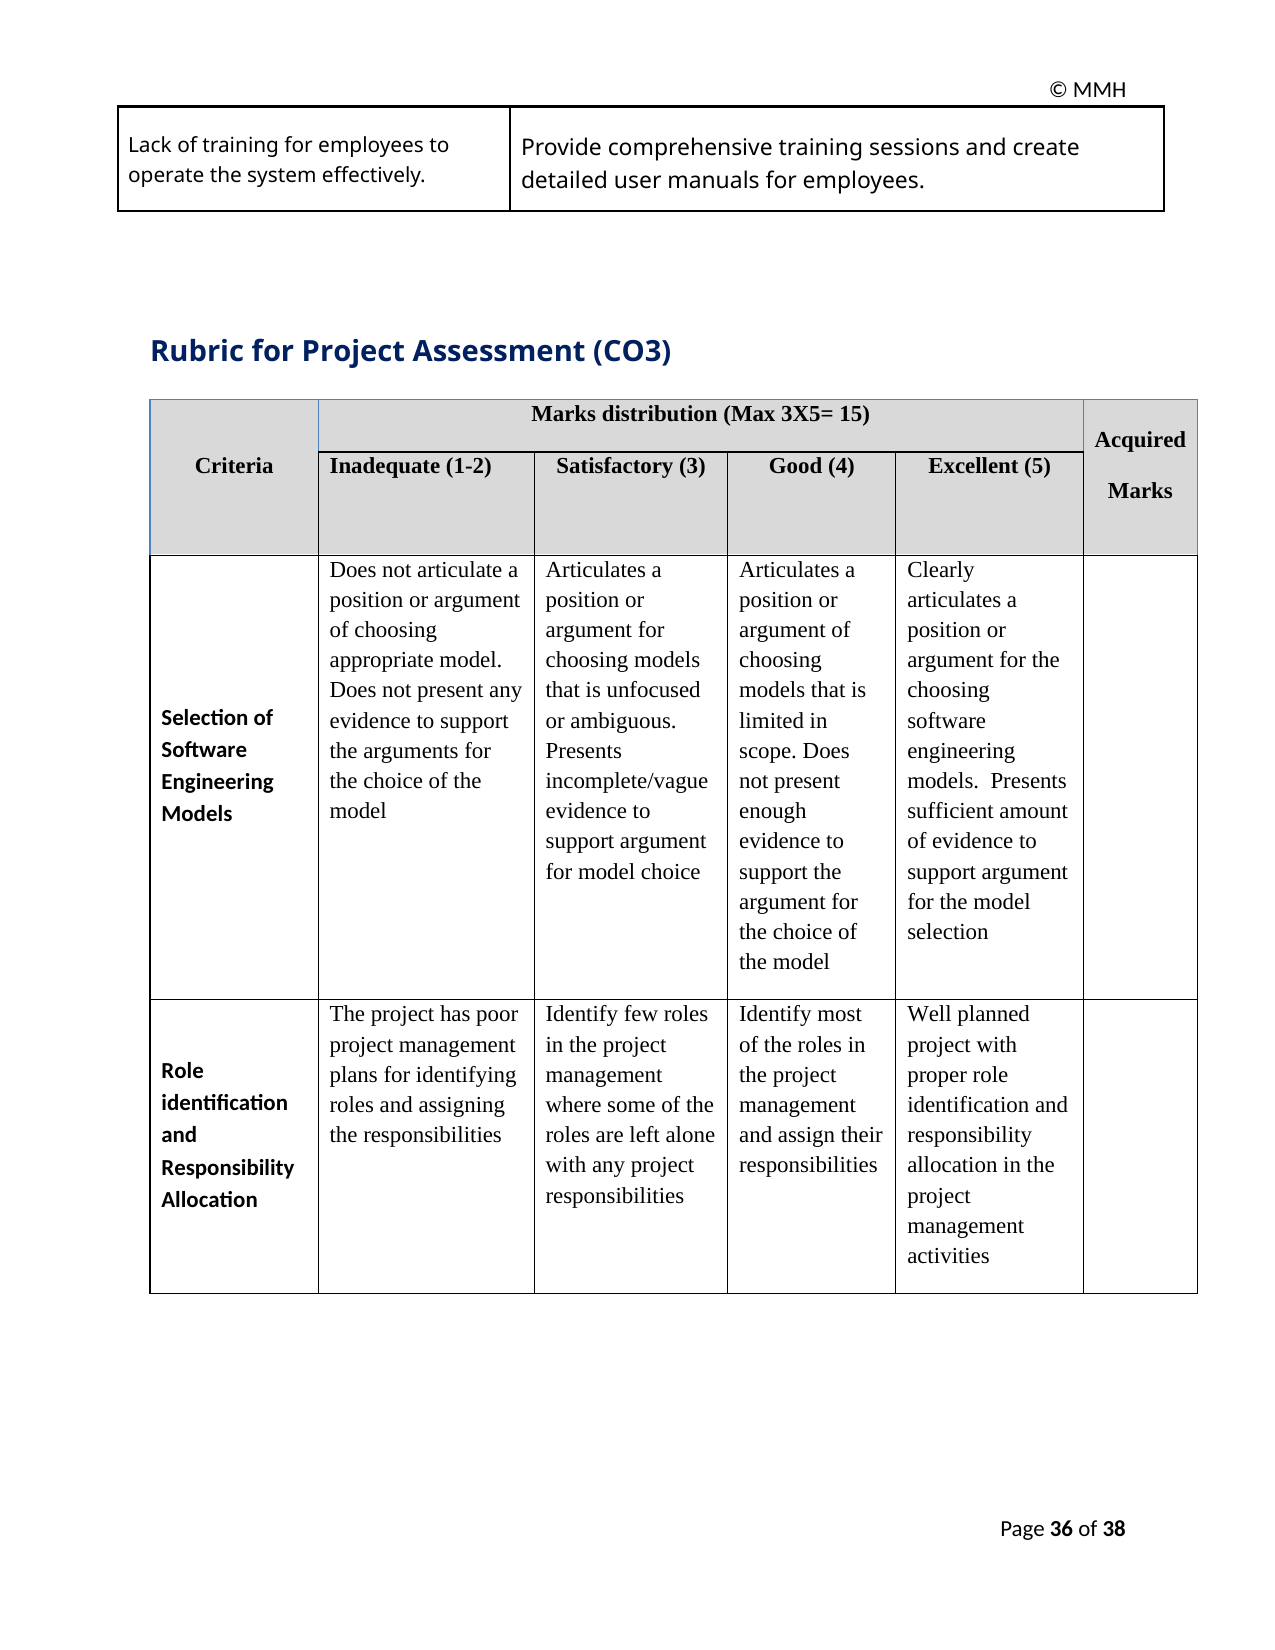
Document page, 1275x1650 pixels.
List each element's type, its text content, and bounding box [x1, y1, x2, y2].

table_cell Does not articulate a position or argument of choosing appropriate model. Does not present any evidence to support the arguments for the choice of the model [319, 556, 534, 999]
table_cell [1084, 556, 1197, 999]
table_header Criteria [151, 400, 318, 554]
table_cell Lack of training for employees to operate the system effectively. [119, 108, 509, 209]
table_cell Satisfactory (3) [535, 453, 727, 554]
table_cell The project has poor project management plans for identifying roles and assigning the responsibilities [319, 1000, 534, 1293]
table_cell Identify most of the roles in the project management and assign their responsibilities [728, 1000, 895, 1293]
table_cell Good (4) [728, 453, 895, 554]
table_header Marks distribution (Max 3X5= 15) [319, 400, 1083, 451]
table_cell Well planned project with proper role identification and responsibility allocation in the project management activities [896, 1000, 1083, 1293]
table_cell Provide comprehensive training sessions and create detailed user manuals for employees. [511, 108, 1163, 209]
table_cell Articulates a position or argument for choosing models that is unfocused or ambiguous. Presents incomplete/vague evidence to support argument for model choice [535, 556, 727, 999]
table_cell Inadequate (1-2) [319, 453, 534, 554]
table_cell Excellent (5) [896, 453, 1083, 554]
table_cell Clearly articulates a position or argument for the choosing software engineering models. Presents sufficient amount of evidence to support argument for the model selection [896, 556, 1083, 999]
table_cell Role identification and Responsibility Allocation [151, 1000, 318, 1293]
table_cell Identify few roles in the project management where some of the roles are left alone with any project responsibilities [535, 1000, 727, 1293]
table_header Acquired Marks [1084, 400, 1197, 554]
table_cell Articulates a position or argument of choosing models that is limited in scope. Does not present enough evidence to support the argument for the choice of the model [728, 556, 895, 999]
table_cell Selection of Software Engineering Models [151, 556, 318, 999]
table_cell [1084, 1000, 1197, 1293]
subtitle Rubric for Project Assessment (CO3) [150, 331, 1131, 370]
